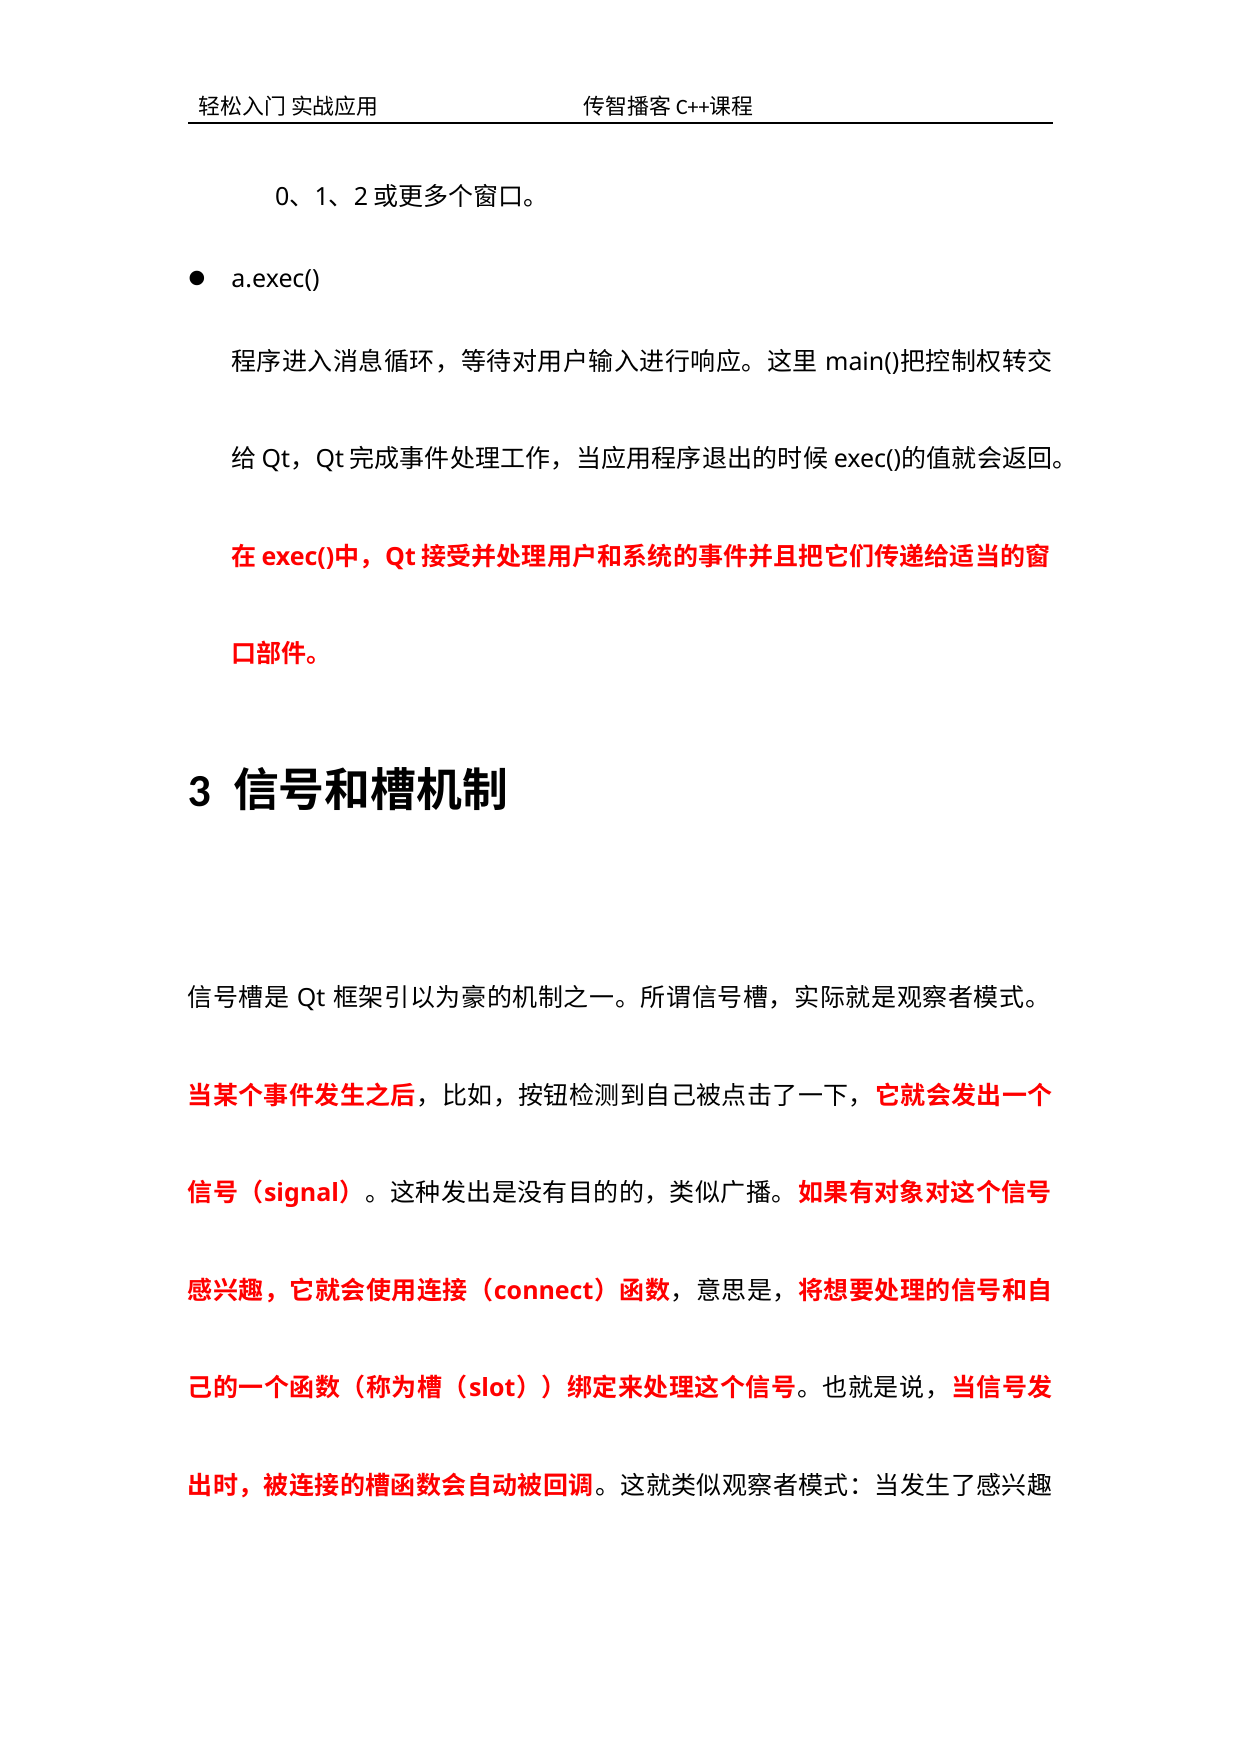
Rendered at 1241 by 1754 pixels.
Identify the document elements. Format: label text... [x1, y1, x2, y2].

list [231, 162, 1053, 227]
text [187, 963, 1053, 1516]
list a.exec() [187, 245, 1053, 310]
text 程序进入消息循环，等待对用户输入进行响应。这里main()把控制权转交给Qt，Qt完成事件处理工作，当应用程序退出的时候exec()的值就会返回。在exec()中，Qt接受并处理用户和系统的事件并且把它们传递给适当的窗口部件。 [231, 327, 1053, 684]
subtitle 信号和槽机制 [187, 738, 1053, 836]
